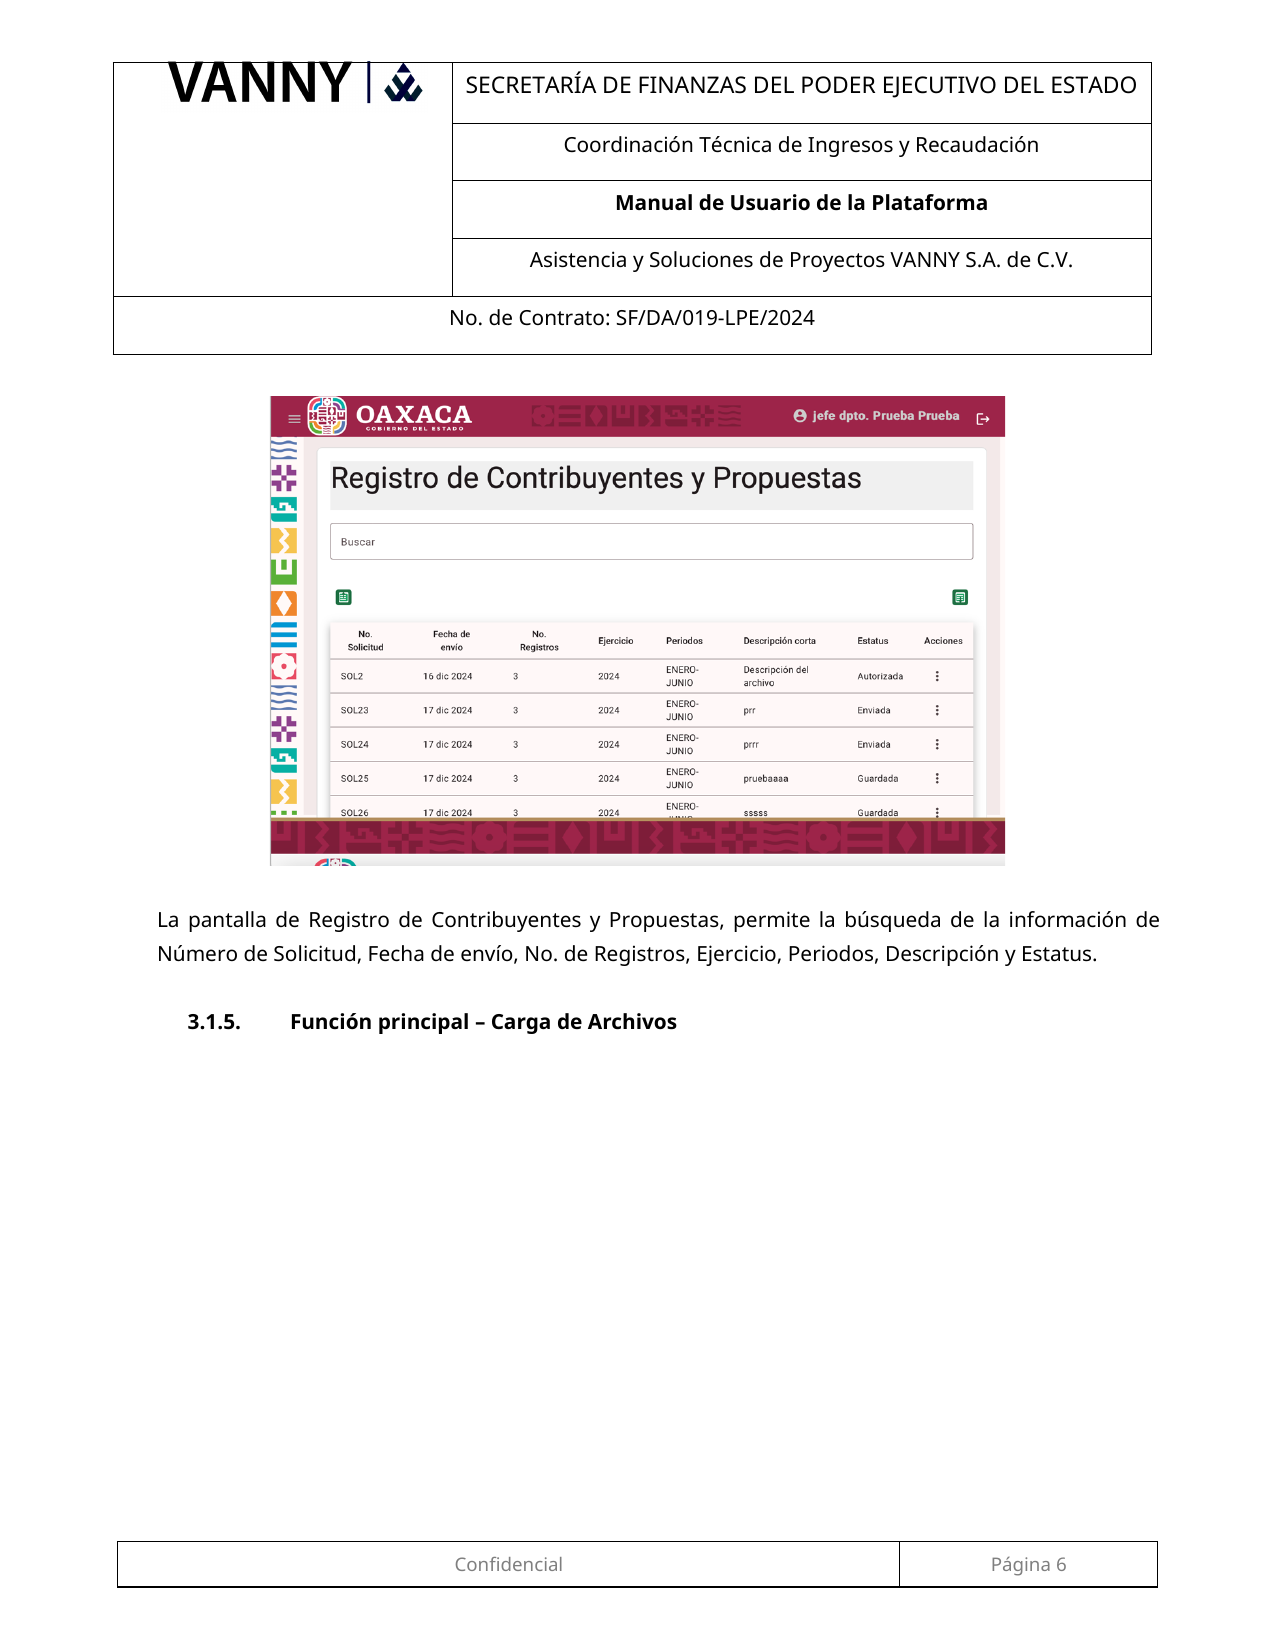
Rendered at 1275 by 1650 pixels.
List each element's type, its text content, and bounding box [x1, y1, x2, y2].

picture [160, 63, 428, 113]
picture [269, 396, 1006, 866]
text La pantalla de Registro de Contribuyentes y Propuestas, permite la búsqueda de la información de Número de Solicitud, Fecha de envío, No. de Registros, Ejercicio, Periodos, Descripción y Estatus. [157, 905, 1162, 967]
list Función principal – Carga de Archivos [187, 1007, 1162, 1035]
